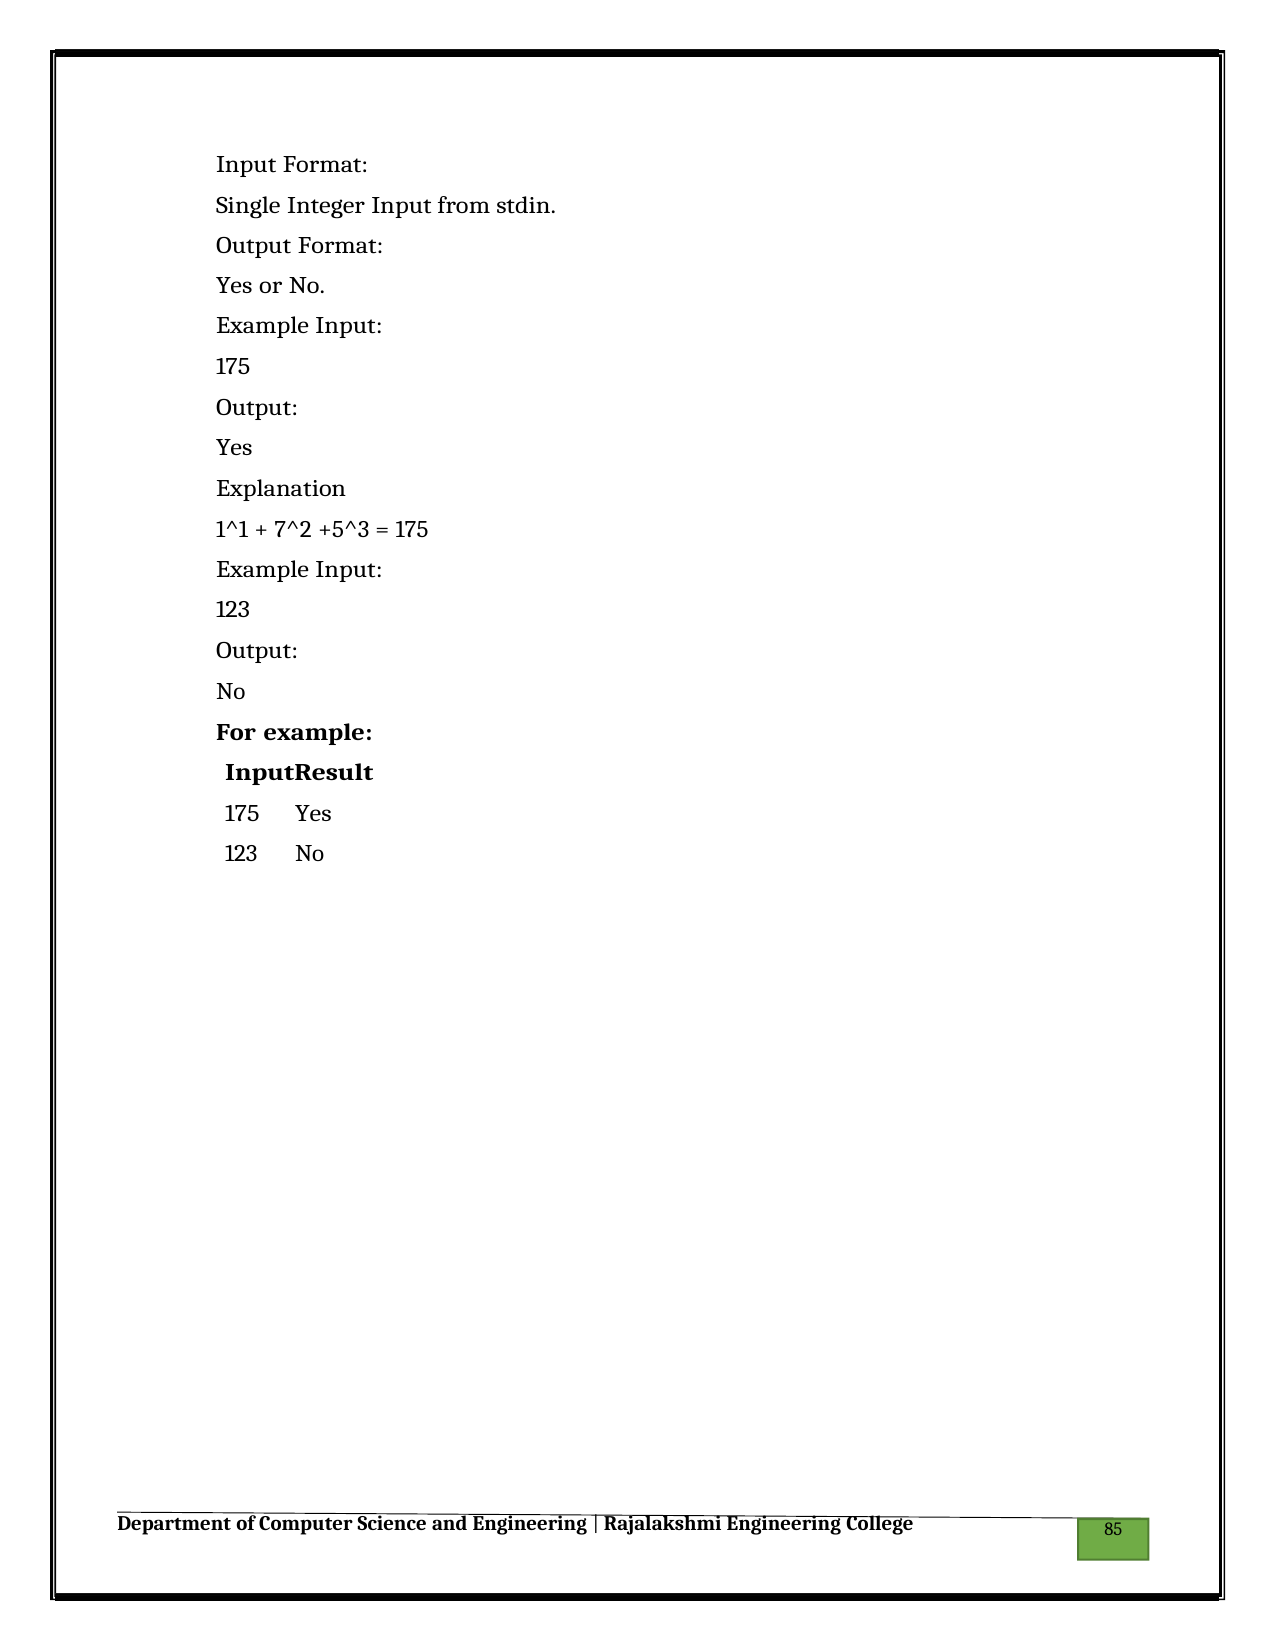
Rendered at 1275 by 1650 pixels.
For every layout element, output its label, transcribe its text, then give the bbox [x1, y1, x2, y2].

text Example Input: 123 [216, 556, 390, 623]
text 1^1 + 7^2 +5^3 = 175 [216, 515, 1135, 543]
text Single Integer Input from stdin. Output Format: [216, 191, 570, 259]
text 123 No [225, 840, 1135, 868]
picture [56, 51, 1218, 56]
text No [216, 678, 1135, 705]
text Output: [216, 636, 1135, 664]
picture [56, 1595, 1218, 1600]
text Yes Explanation [216, 434, 353, 502]
text Yes or No. Example Input: 175 [216, 272, 390, 380]
text Output: [216, 393, 1135, 421]
subtitle For example: InputResult [216, 718, 514, 786]
text 175 Yes [225, 799, 1135, 827]
text Input Format: [216, 151, 1135, 178]
